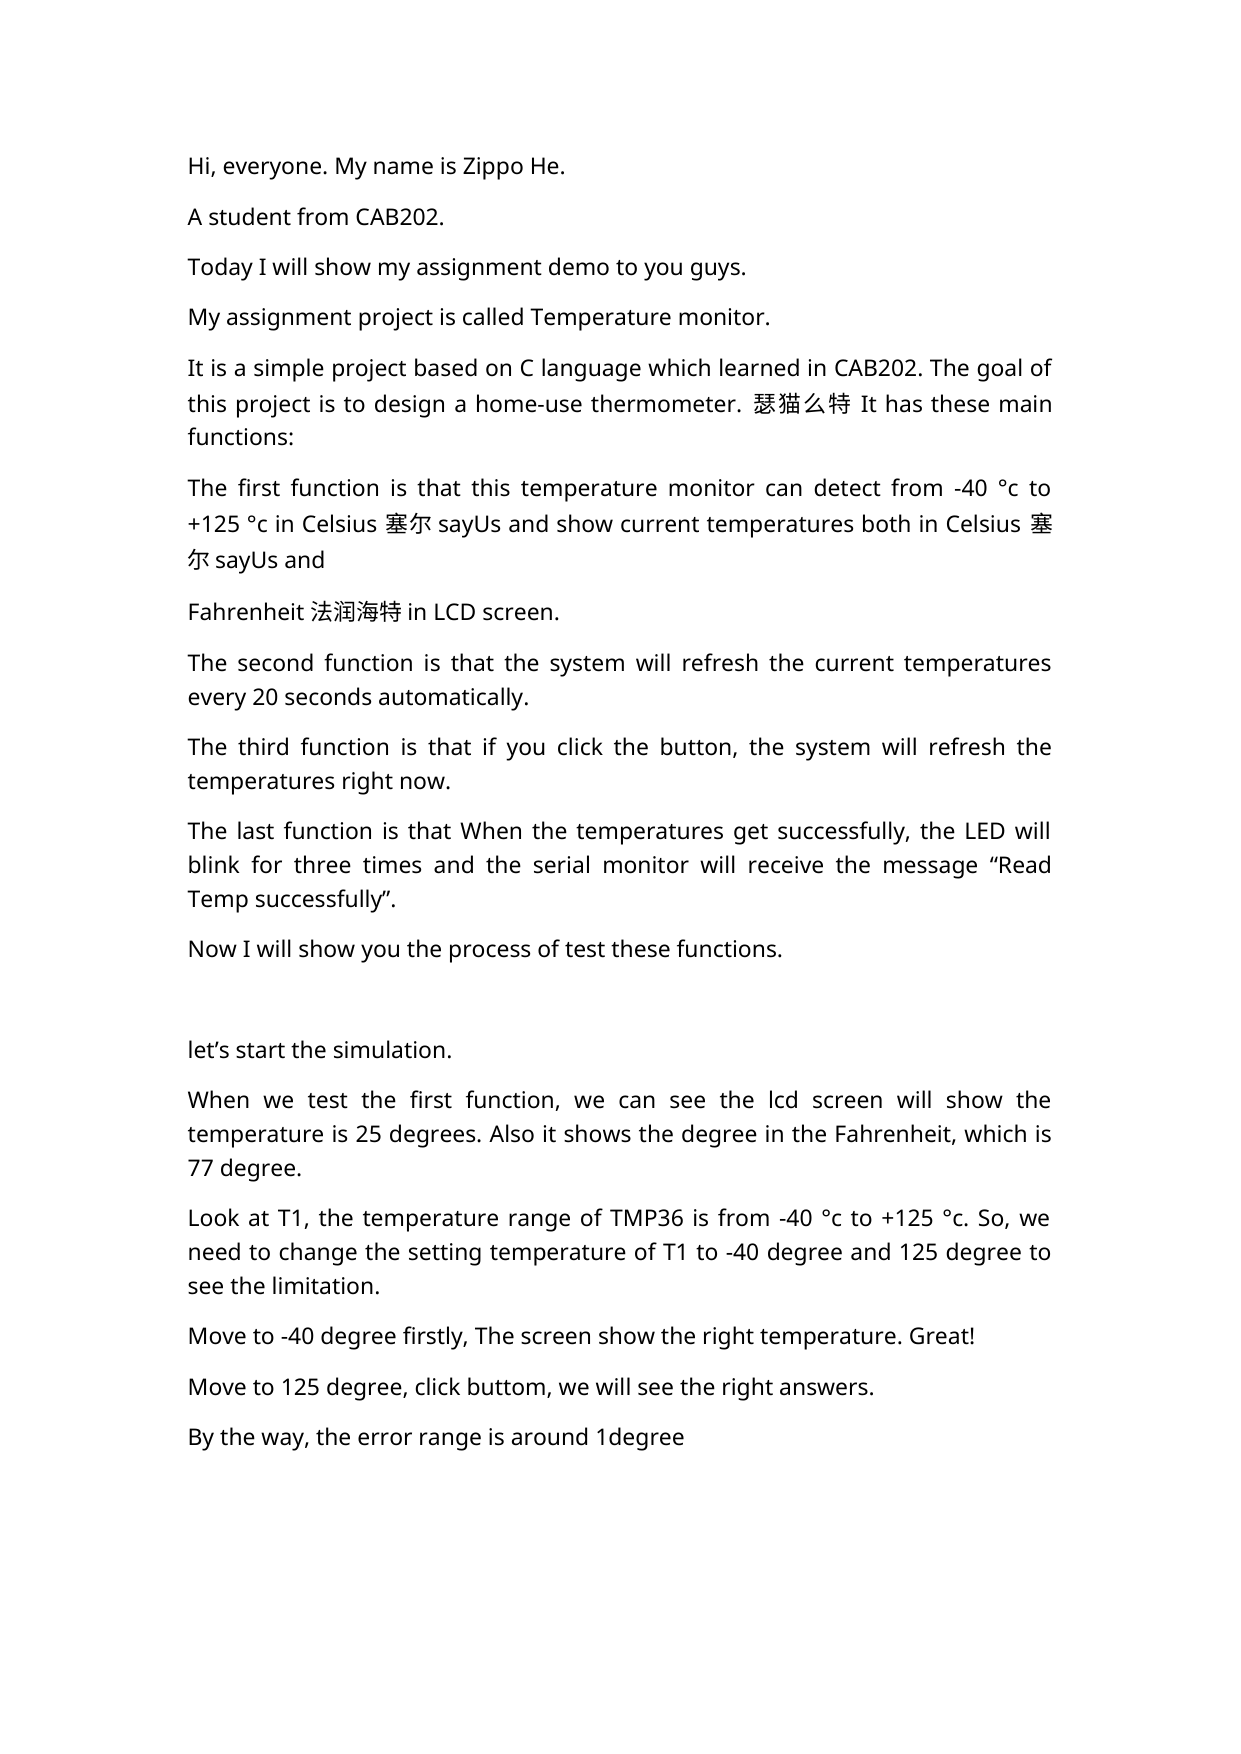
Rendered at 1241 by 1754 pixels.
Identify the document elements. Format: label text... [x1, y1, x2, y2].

text The third function is that if you click the button, the system will refresh the temperatures right now. [187, 731, 1053, 796]
text The second function is that the system will refresh the current temperatures every 20 seconds automatically. [187, 647, 1053, 712]
text Hi, everyone. My name is Zippo He. [187, 150, 1053, 181]
text Move to -40 degree firstly, The screen show the right temperature. Great! [187, 1320, 1053, 1351]
text The last function is that When the temperatures get successfully, the LED will blink for three times and the serial monitor will receive the message “Read Temp successfully”. [187, 815, 1053, 914]
text Now I will show you the process of test these functions. [187, 933, 1053, 964]
text Move to 125 degree, click buttom, we will see the right answers. [187, 1371, 1053, 1402]
text Fahrenheit 法润海特 in LCD screen. [187, 594, 1053, 627]
text Look at T1, the temperature range of TMP36 is from -40 °c to +125 °c. So, we need to change the setting temperature of T1 to -40 degree and 125 degree to see the limitation. [187, 1202, 1053, 1301]
text It is a simple project based on C language which learned in CAB202. The goal of this project is to design a home-use thermometer. 瑟猫么特 It has these main functions: [187, 352, 1053, 453]
text My assignment project is called Temperature monitor. [187, 301, 1053, 332]
text A student from CAB202. [187, 200, 1053, 232]
text When we test the first function, we can see the lcd screen will show the temperature is 25 degrees. Also it shows the degree in the Fahrenheit, which is 77 degree. [187, 1084, 1053, 1183]
text By the way, the error range is around 1degree [187, 1421, 1053, 1452]
text The first function is that this temperature monitor can detect from -40 °c to +125 °c in Celsius 塞尔sayUs and show current temperatures both in Celsius 塞尔sayUs and [187, 472, 1053, 575]
text let’s start the simulation. [187, 1034, 1053, 1065]
text Today I will show my assignment demo to you guys. [187, 251, 1053, 282]
